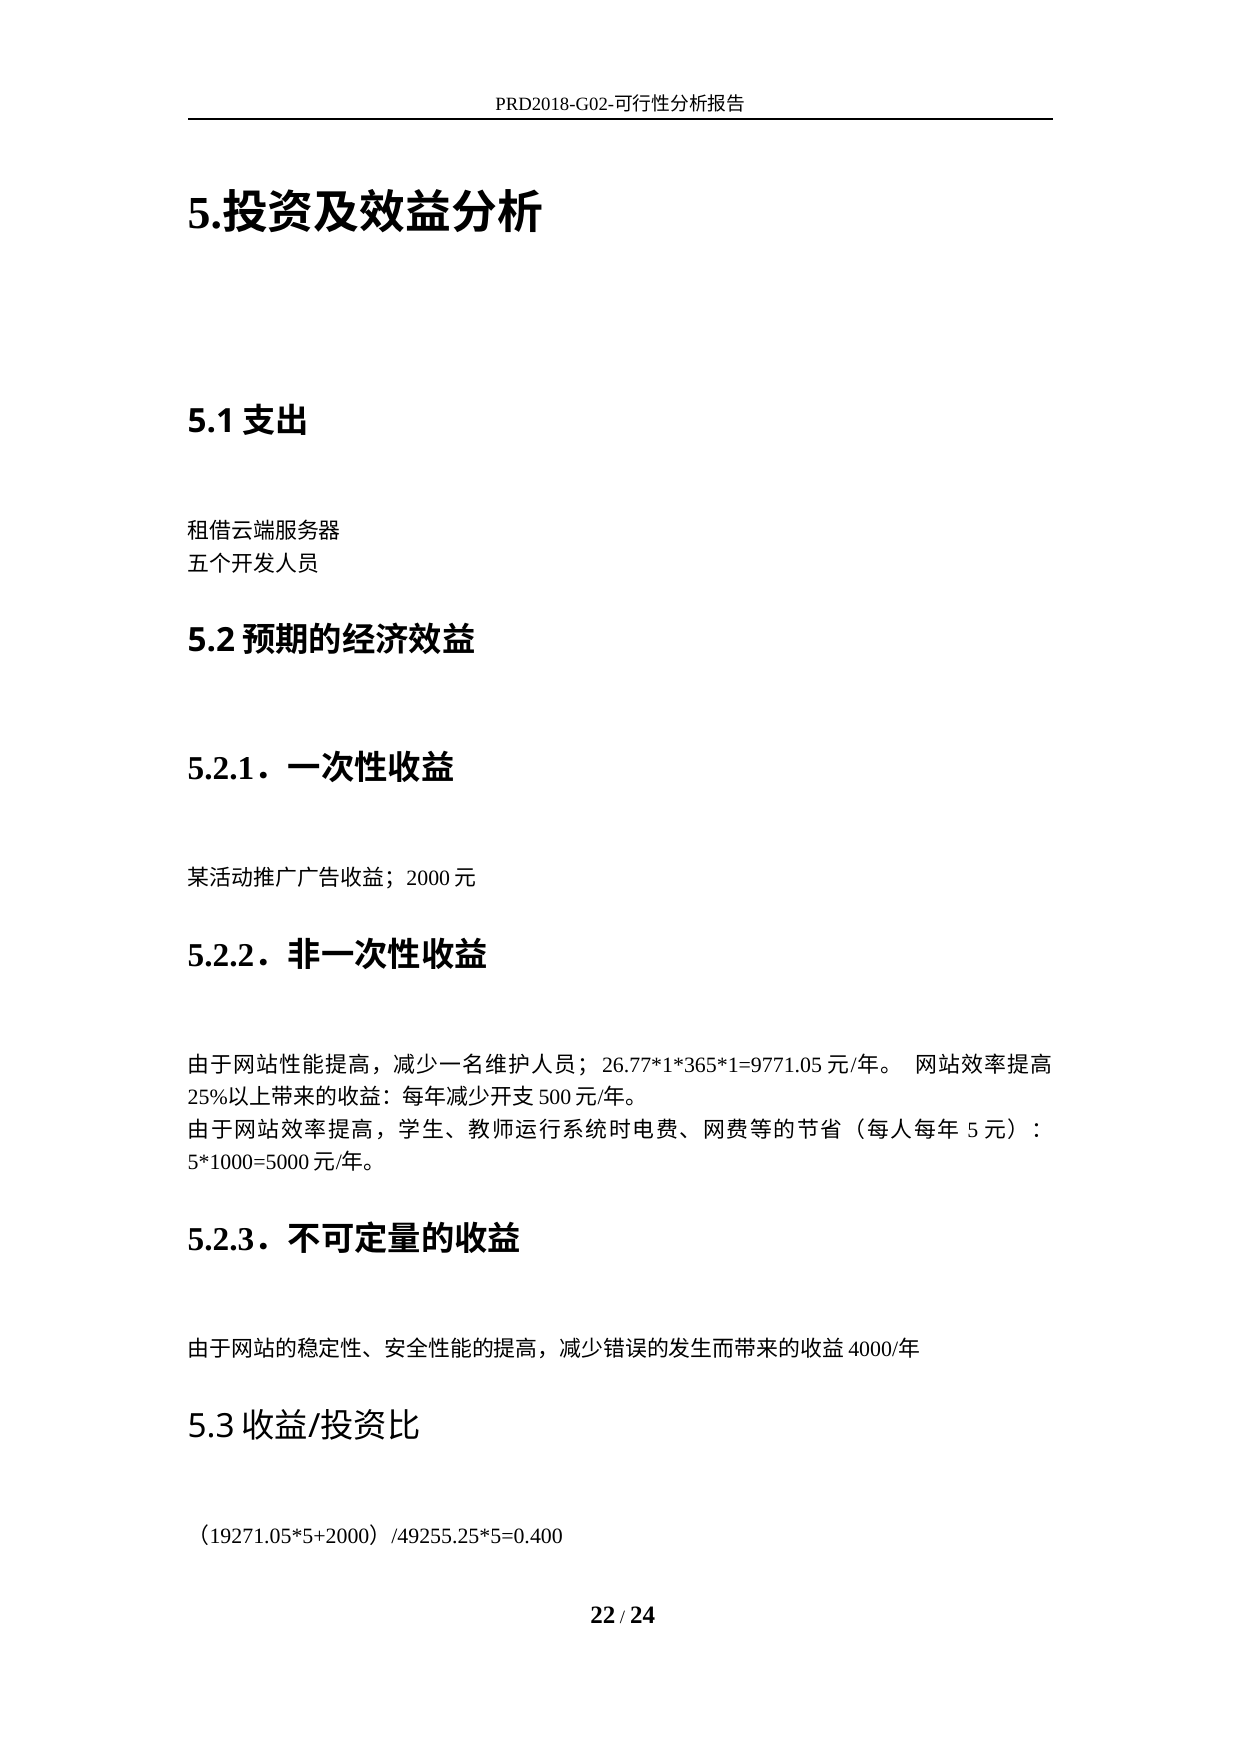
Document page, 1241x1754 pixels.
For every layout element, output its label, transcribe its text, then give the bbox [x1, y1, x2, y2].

text 五个开发人员 [187, 545, 1053, 578]
subtitle 5.1支出 [187, 386, 1053, 451]
subtitle 5.2.3．不可定量的收益 [187, 1203, 1053, 1268]
text 租借云端服务器 [187, 513, 1053, 545]
subtitle 5.3收益/投资比 [187, 1390, 1053, 1455]
text 由于网站性能提高，减少一名维护人员；26.77*1*365*1=9771.05元/年。 网站效率提高25%以上带来的收益：每年减少开支500元/年。 [187, 1046, 1053, 1111]
subtitle 5.2预期的经济效益 [187, 605, 1053, 670]
text （19271.05*5+2000）/49255.25*5=0.400 [187, 1518, 1053, 1550]
text 某活动推广广告收益；2000元 [187, 859, 1053, 892]
text 由于网站效率提高，学生、教师运行系统时电费、网费等的节省（每人每年5元）：5*1000=5000元/年。 [187, 1111, 1053, 1176]
subtitle 5.2.2．非一次性收益 [187, 919, 1053, 984]
subtitle 5.投资及效益分析 [187, 160, 1053, 258]
subtitle 5.2.1．一次性收益 [187, 732, 1053, 797]
text 由于网站的稳定性、安全性能的提高，减少错误的发生而带来的收益4000/年 [187, 1331, 1053, 1363]
